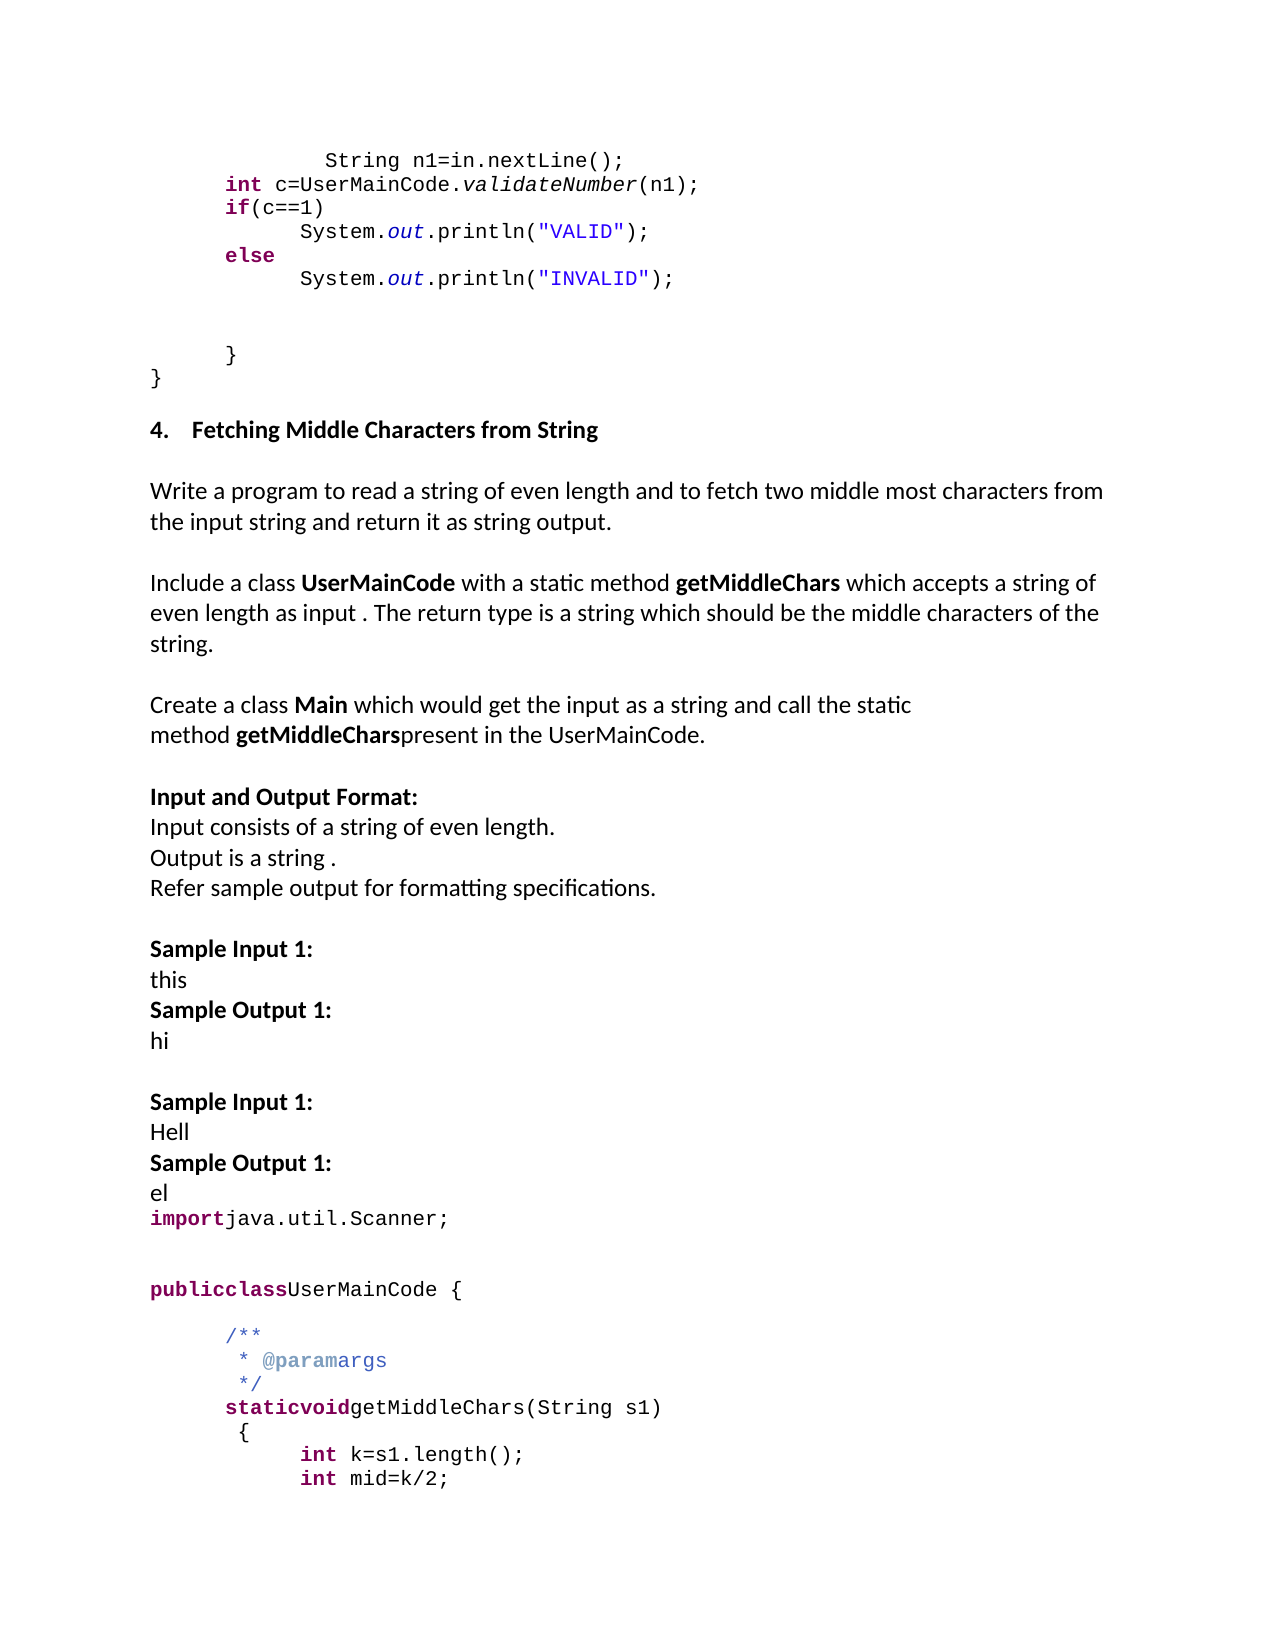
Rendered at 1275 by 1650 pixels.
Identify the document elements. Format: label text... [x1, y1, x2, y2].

text int k=s1.length(); [150, 1444, 1125, 1468]
text Hell [150, 1116, 1125, 1147]
text } [150, 343, 1125, 367]
text System.out.println("VALID"); [150, 221, 1125, 244]
text System.out.println("INVALID"); [150, 268, 1125, 292]
text Create a class Main which would get the input as a string and call the static method getMiddleCharspresent in the UserMainCode. [150, 689, 1125, 750]
text 4. Fetching Middle Characters from String [150, 414, 1125, 445]
text Sample Input 1: [150, 1086, 1125, 1116]
text Sample Output 1: [150, 1147, 1125, 1177]
text int mid=k/2; [150, 1468, 1125, 1492]
text staticvoidgetMiddleChars(String s1) [150, 1397, 1125, 1421]
text Refer sample output for formatting specifications. [150, 872, 1125, 903]
text Output is a string . [150, 842, 1125, 872]
text Write a program to read a string of even length and to fetch two middle most characters from the input string and return it as string output. [150, 476, 1125, 537]
text Input consists of a string of even length. [150, 811, 1125, 842]
text importjava.util.Scanner; [150, 1208, 1125, 1232]
text else [150, 244, 1125, 268]
text * @paramargs [150, 1350, 1125, 1373]
text } [150, 367, 1125, 391]
text int c=UserMainCode.validateNumber(n1); [150, 174, 1125, 197]
text if(c==1) [150, 197, 1125, 221]
text Include a class UserMainCode with a static method getMiddleChars which accepts a string of even length as input . The return type is a string which should be the middle characters of the string. [150, 567, 1125, 659]
text hi [150, 1025, 1125, 1086]
text */ [150, 1373, 1125, 1397]
text el [150, 1177, 1125, 1208]
text publicclassUserMainCode { [150, 1279, 1125, 1303]
text { [150, 1421, 1125, 1444]
text this [150, 964, 1125, 994]
text Sample Output 1: [150, 994, 1125, 1025]
text String n1=in.nextLine(); [150, 150, 1125, 174]
text Input and Output Format: [150, 781, 1125, 811]
text /** [150, 1326, 1125, 1350]
text Sample Input 1: [150, 933, 1125, 964]
